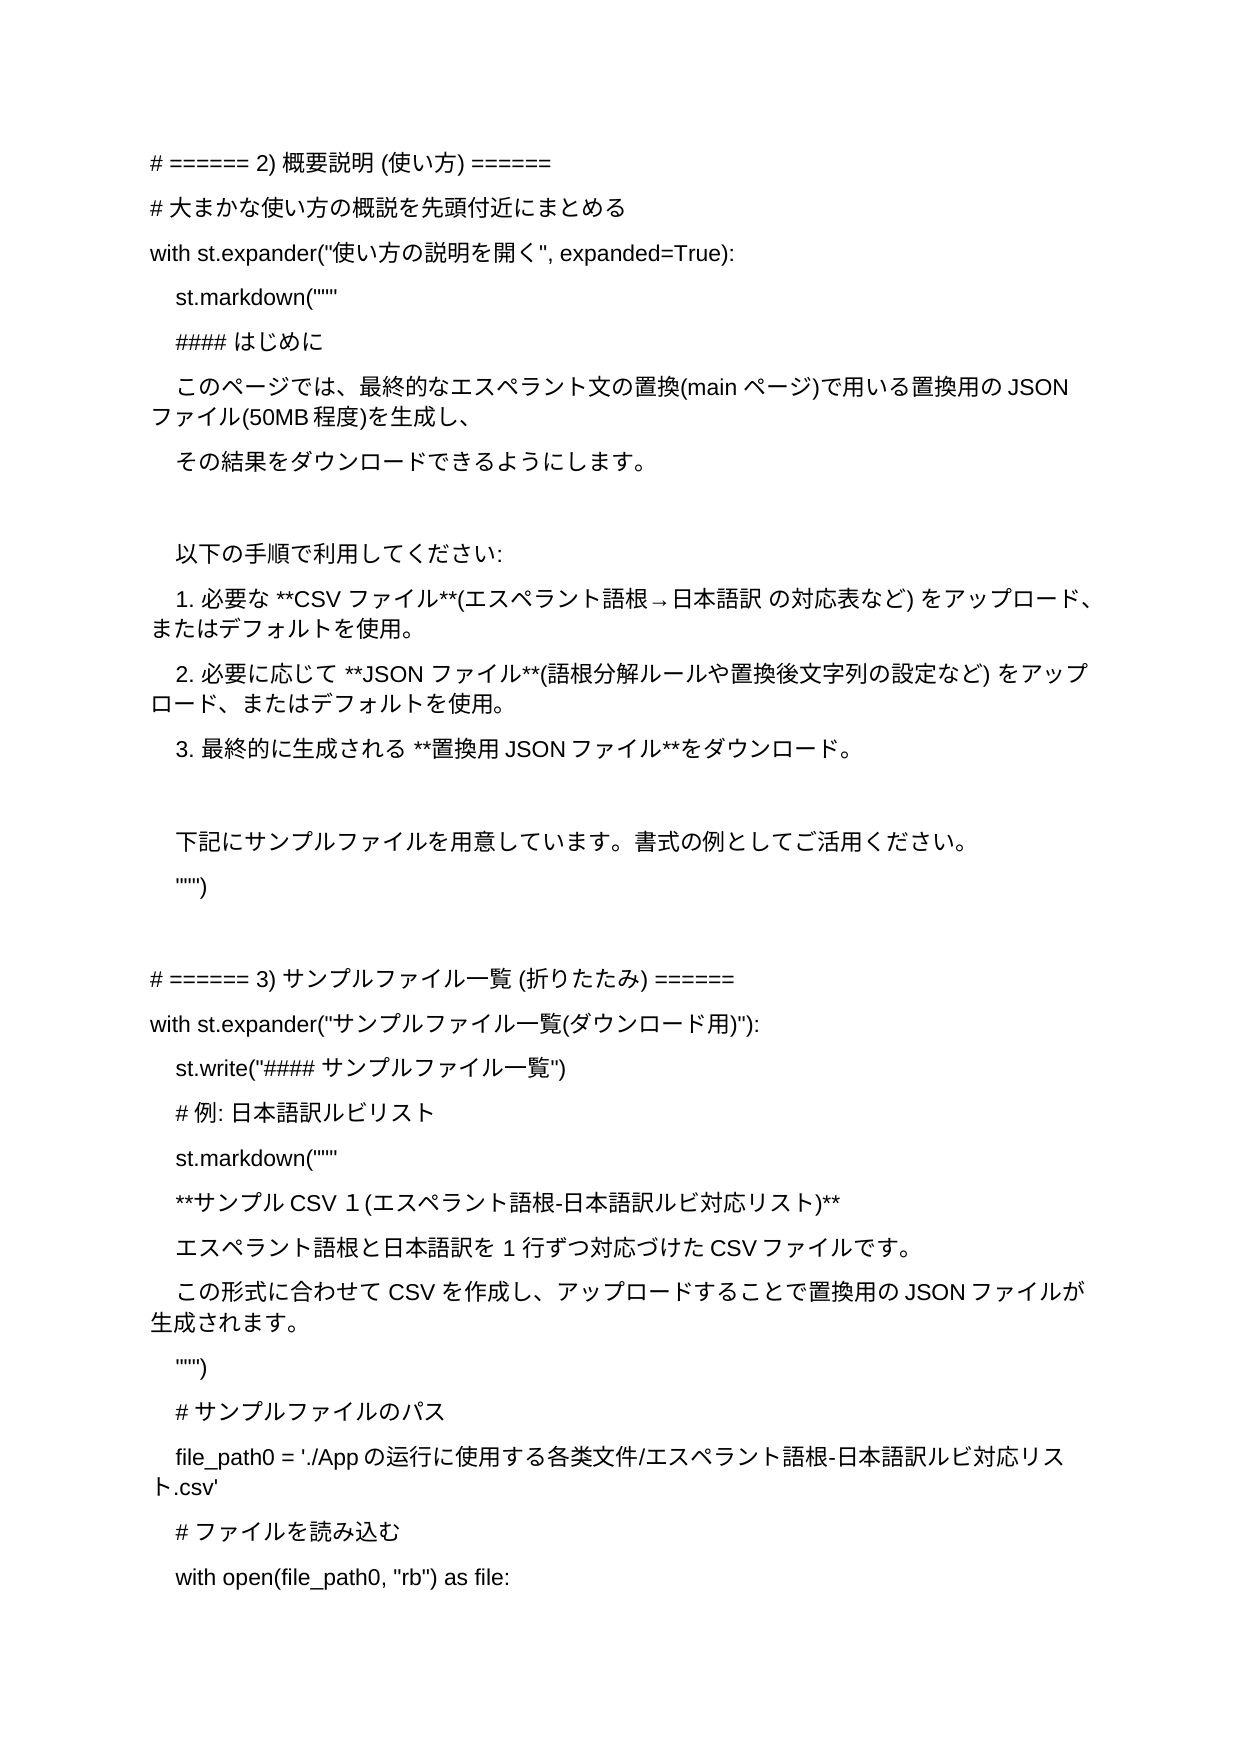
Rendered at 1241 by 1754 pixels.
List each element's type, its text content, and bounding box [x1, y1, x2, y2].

text st.write("#### サンプルファイル一覧") [150, 1055, 1090, 1082]
text # 例: 日本語訳ルビリスト [150, 1100, 1090, 1126]
text **サンプルCSV１(エスペラント語根-日本語訳ルビ対応リスト)** [150, 1190, 1090, 1216]
text その結果をダウンロードできるようにします。 [150, 449, 1090, 475]
text 1. 必要な **CSV ファイル**(エスペラント語根→日本語訳 の対応表など) をアップロード、またはデフォルトを使用。 [150, 586, 1090, 643]
text # ファイルを読み込む [150, 1519, 1090, 1545]
text """) [150, 873, 1090, 900]
text with open(file_path0, "rb") as file: [150, 1564, 1090, 1590]
text このページでは、最終的なエスペラント文の置換(main ページ)で用いる置換用のJSONファイル(50MB程度)を生成し、 [150, 374, 1090, 431]
text # 大まかな使い方の概説を先頭付近にまとめる [150, 195, 1090, 221]
text st.markdown(""" [150, 1145, 1090, 1171]
text 以下の手順で利用してください: [150, 541, 1090, 568]
text エスペラント語根と日本語訳を 1 行ずつ対応づけたCSVファイルです。 [150, 1234, 1090, 1261]
text """) [150, 1354, 1090, 1381]
text #### はじめに [150, 329, 1090, 356]
text # ====== 3) サンプルファイル一覧 (折りたたみ) ====== [150, 966, 1090, 992]
text # サンプルファイルのパス [150, 1399, 1090, 1425]
text file_path0 = './Appの运行に使用する各类文件/エスペラント語根-日本語訳ルビ対応リスト.csv' [150, 1444, 1090, 1500]
text 2. 必要に応じて **JSON ファイル**(語根分解ルールや置換後文字列の設定など) をアップロード、またはデフォルトを使用。 [150, 661, 1090, 718]
text with st.expander("サンプルファイル一覧(ダウンロード用)"): [150, 1011, 1090, 1037]
text # ====== 2) 概要説明 (使い方) ====== [150, 150, 1090, 176]
text 下記にサンプルファイルを用意しています。書式の例としてご活用ください。 [150, 828, 1090, 855]
text with st.expander("使い方の説明を開く", expanded=True): [150, 239, 1090, 266]
text st.markdown(""" [150, 284, 1090, 311]
text 3. 最終的に生成される **置換用JSONファイル**をダウンロード。 [150, 736, 1090, 762]
text この形式に合わせて CSV を作成し、アップロードすることで置換用のJSONファイルが生成されます。 [150, 1279, 1090, 1336]
